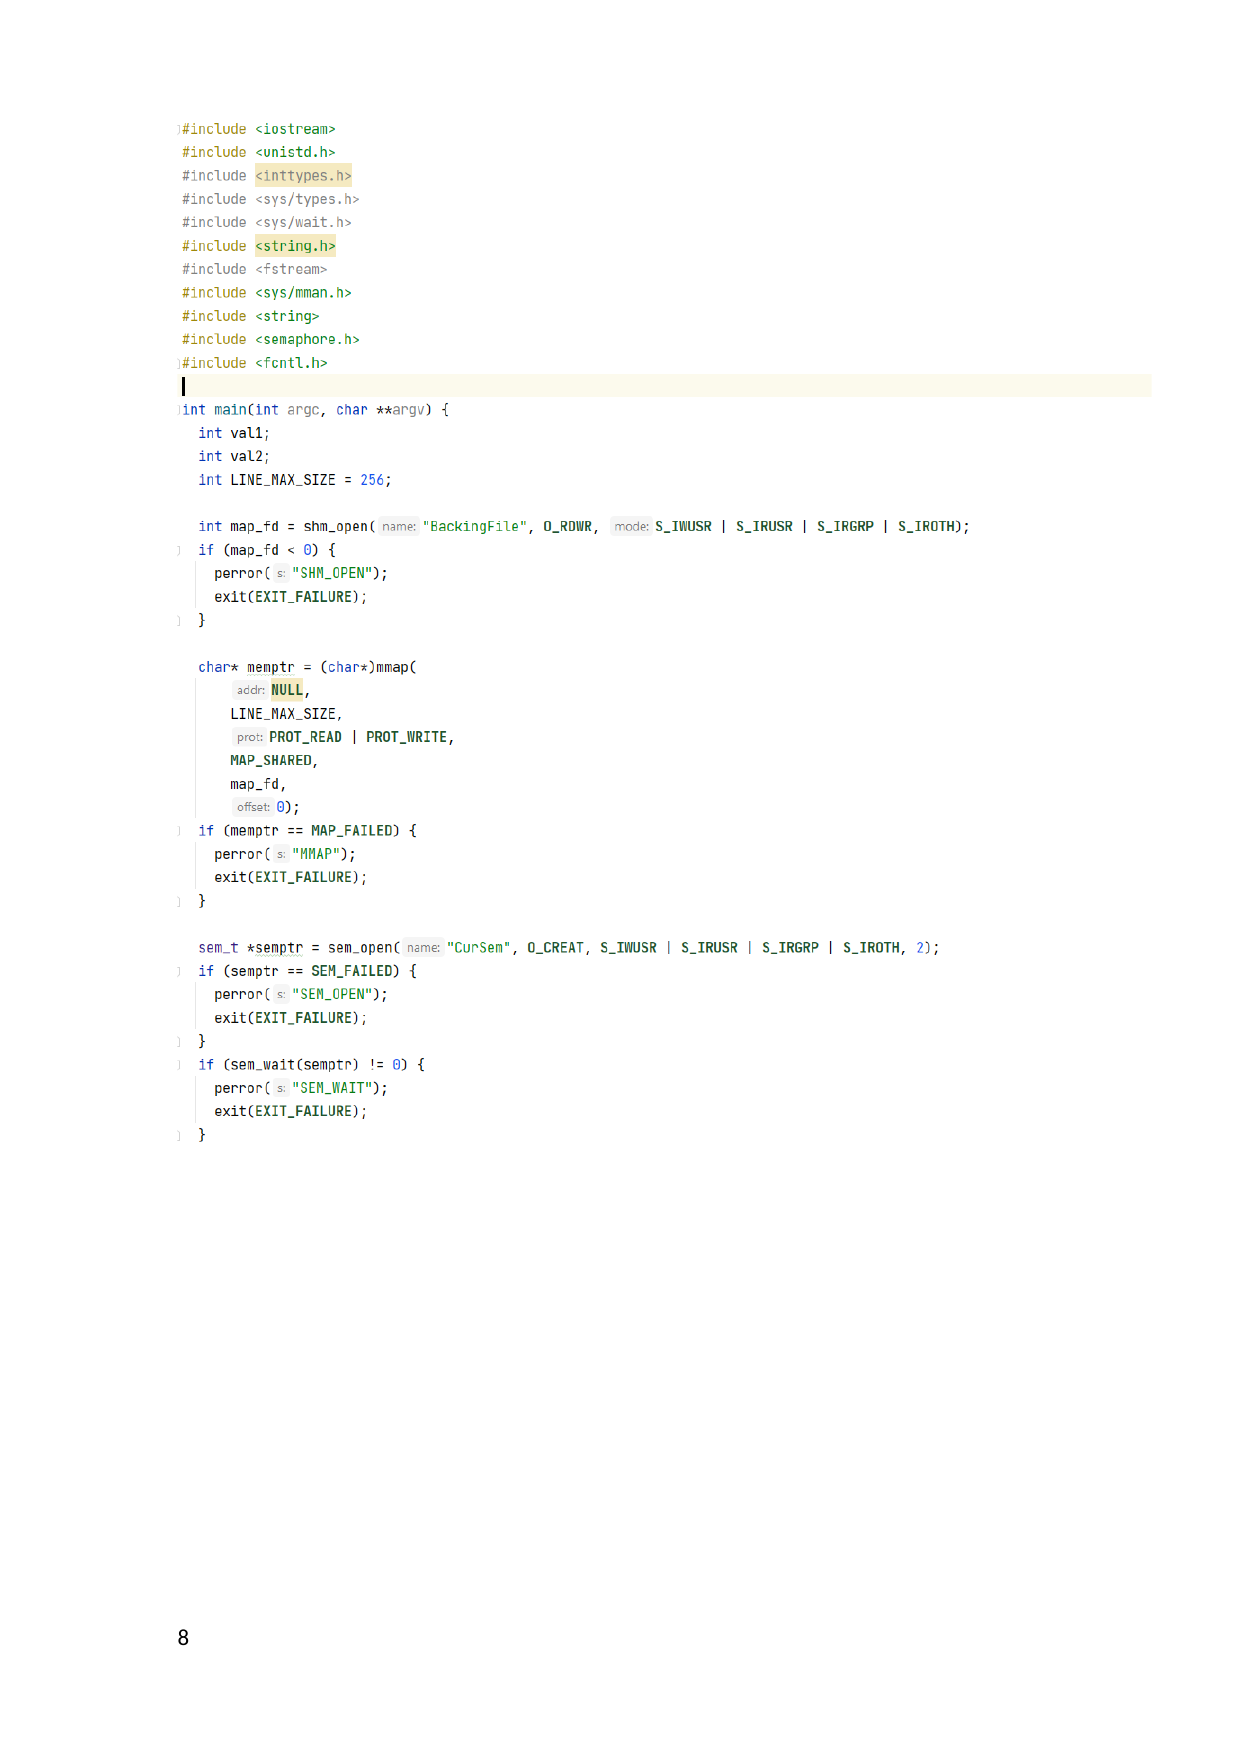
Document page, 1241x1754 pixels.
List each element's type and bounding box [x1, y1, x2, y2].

picture [177, 118, 1152, 1168]
